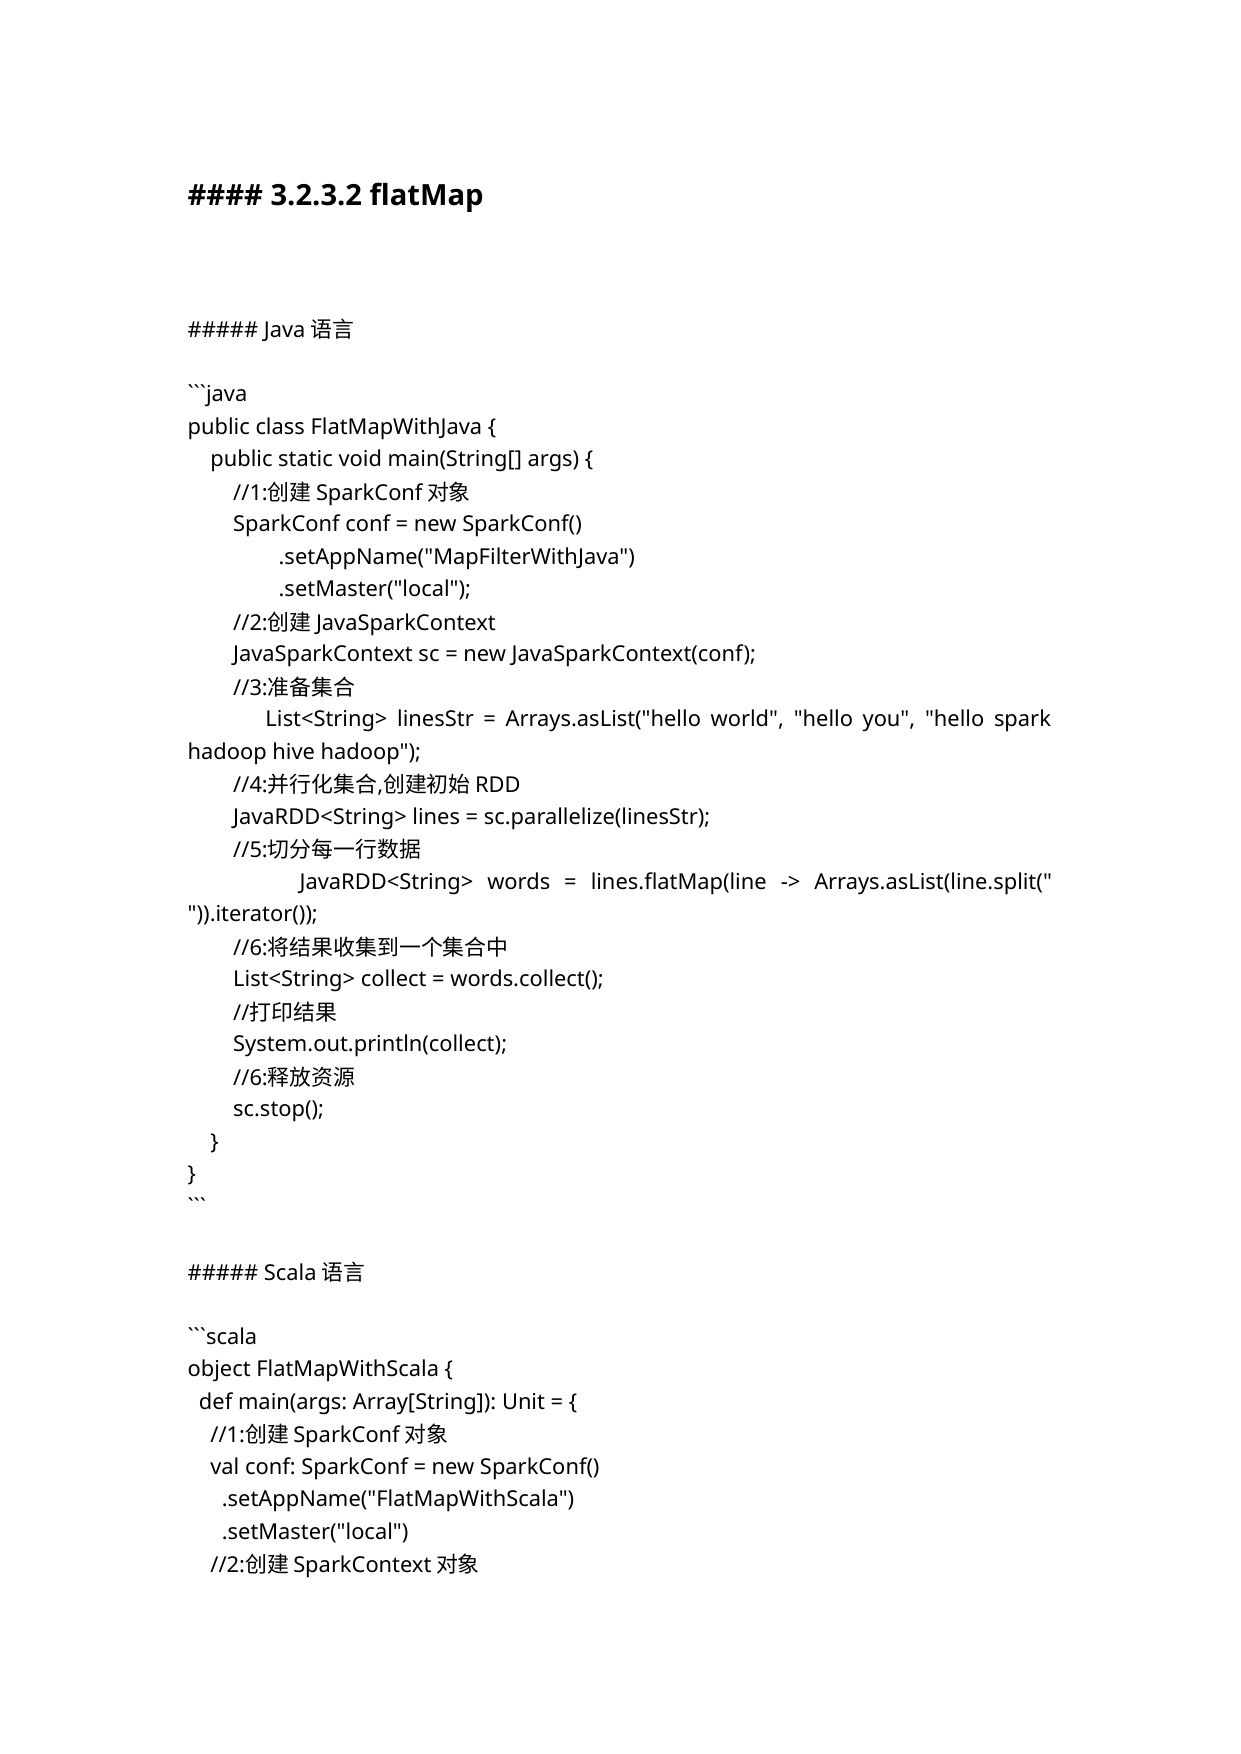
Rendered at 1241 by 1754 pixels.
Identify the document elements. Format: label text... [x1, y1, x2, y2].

text } [187, 1157, 1053, 1189]
text List<String> collect = words.collect(); [187, 962, 1053, 994]
text .setMaster("local") [187, 1514, 1053, 1547]
text val conf: SparkConf = new SparkConf() [187, 1449, 1053, 1482]
text //6:将结果收集到一个集合中 [187, 929, 1053, 962]
text SparkConf conf = new SparkConf() [187, 507, 1053, 539]
text ##### Scala语言 [187, 1254, 1053, 1287]
text List<String> linesStr = Arrays.asList("hello world", "hello you", "hello spark hadoop hive hadoop"); [187, 702, 1053, 767]
text ```scala [187, 1319, 1053, 1352]
text //5:切分每一行数据 [187, 832, 1053, 864]
text JavaRDD<String> lines = sc.parallelize(linesStr); [187, 799, 1053, 832]
text //2:创建SparkContext对象 [187, 1547, 1053, 1579]
text //1:创建SparkConf对象 [187, 474, 1053, 507]
text public class FlatMapWithJava { [187, 409, 1053, 442]
text ```java [187, 377, 1053, 409]
text //2:创建JavaSparkContext [187, 604, 1053, 637]
text public static void main(String[] args) { [187, 442, 1053, 474]
text //4:并行化集合,创建初始RDD [187, 767, 1053, 799]
text //6:释放资源 [187, 1059, 1053, 1092]
text //打印结果 [187, 994, 1053, 1027]
text } [187, 1124, 1053, 1157]
text ``` [187, 1189, 1053, 1222]
text ##### Java语言 [187, 312, 1053, 344]
text def main(args: Array[String]): Unit = { [187, 1384, 1053, 1417]
text sc.stop(); [187, 1092, 1053, 1124]
text .setAppName("MapFilterWithJava") [187, 539, 1053, 572]
text object FlatMapWithScala { [187, 1352, 1053, 1384]
text System.out.println(collect); [187, 1027, 1053, 1059]
text .setAppName("FlatMapWithScala") [187, 1482, 1053, 1514]
text .setMaster("local"); [187, 572, 1053, 604]
text //1:创建SparkConf对象 [187, 1417, 1053, 1449]
subtitle #### 3.2.3.2 flatMap [187, 162, 1053, 227]
text JavaSparkContext sc = new JavaSparkContext(conf); [187, 637, 1053, 669]
text JavaRDD<String> words = lines.flatMap(line -> Arrays.asList(line.split(" ")).iterator()); [187, 864, 1053, 929]
text //3:准备集合 [187, 669, 1053, 702]
